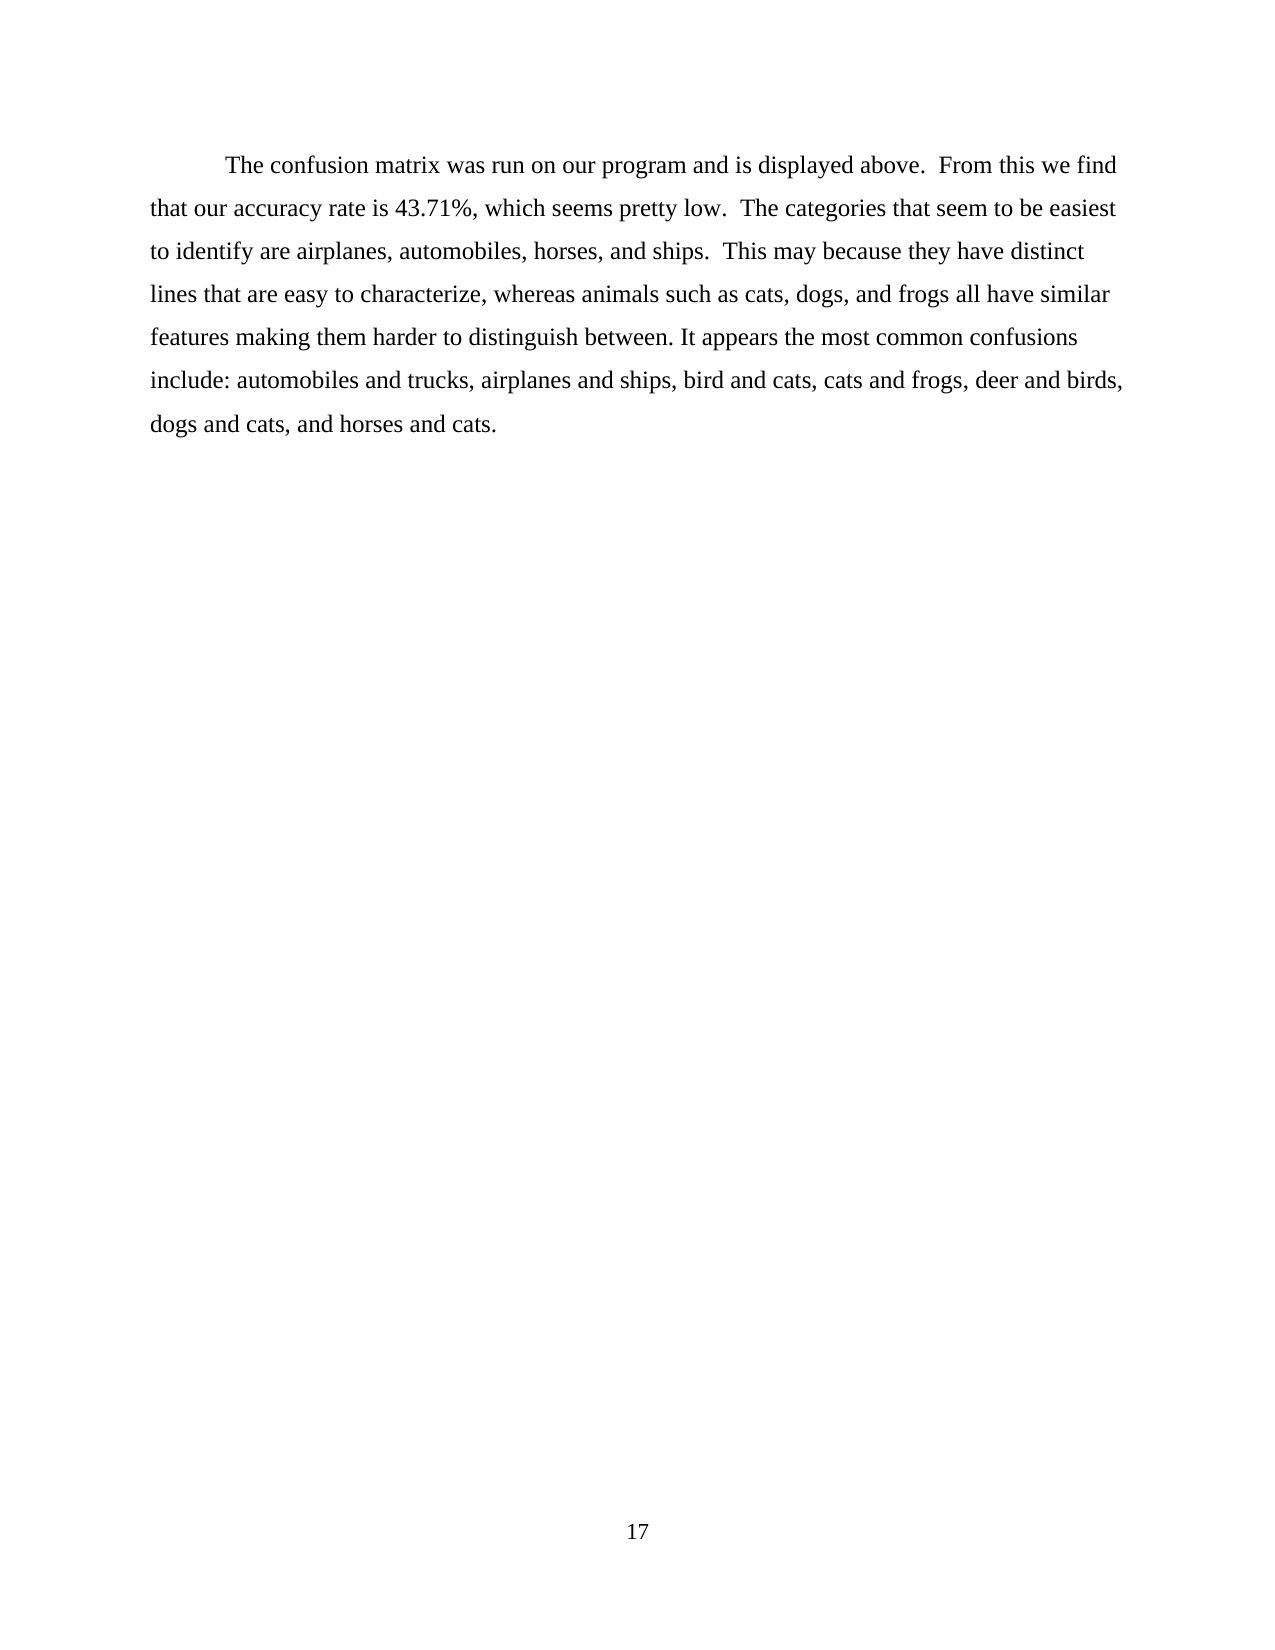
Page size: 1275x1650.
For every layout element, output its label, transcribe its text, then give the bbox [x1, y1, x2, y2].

text The confusion matrix was run on our program and is displayed above. From this we find that our accuracy rate is 43.71%, which seems pretty low. The categories that seem to be easiest to identify are airplanes, automobiles, horses, and ships. This may because they have distinct lines that are easy to characterize, whereas animals such as cats, dogs, and frogs all have similar features making them harder to distinguish between. It appears the most common confusions include: automobiles and trucks, airplanes and ships, bird and cats, cats and frogs, deer and birds, dogs and cats, and horses and cats. [150, 150, 1125, 437]
